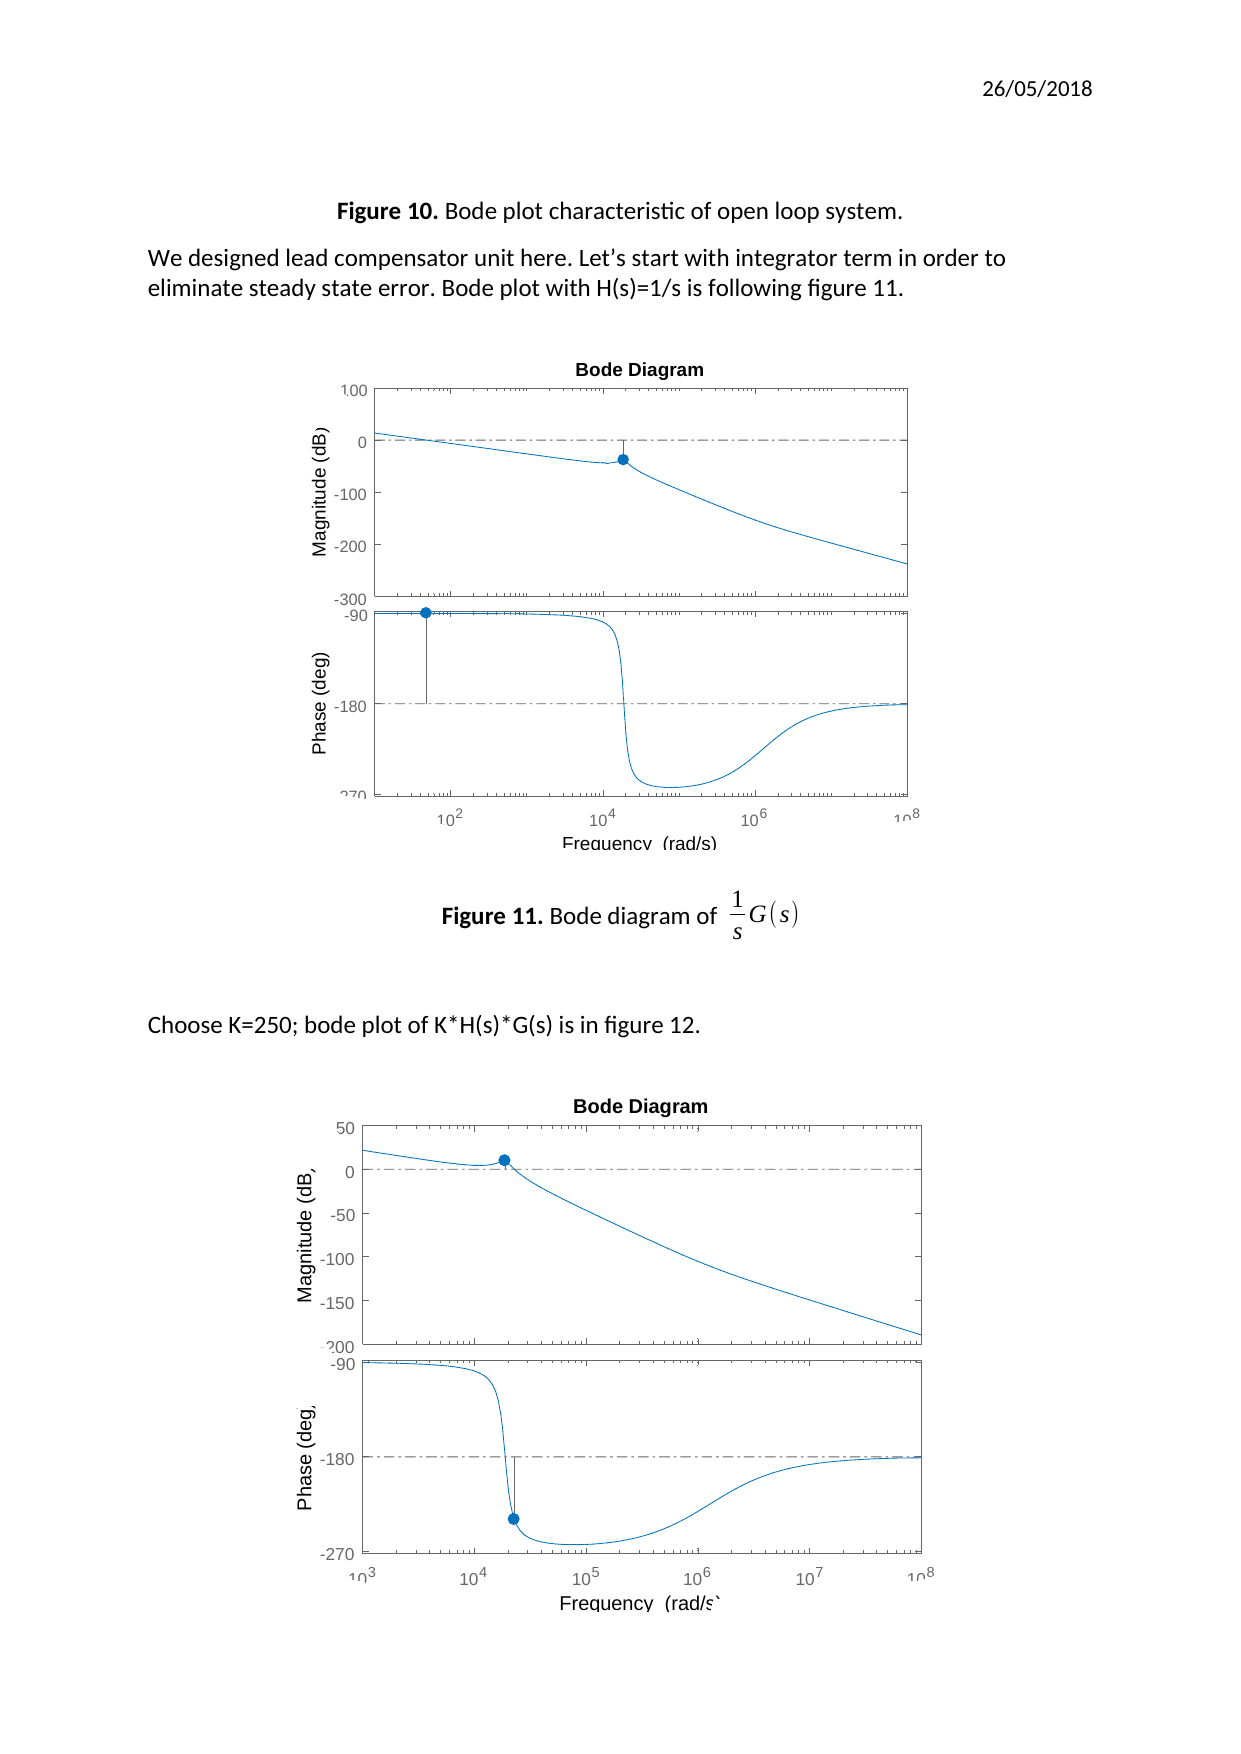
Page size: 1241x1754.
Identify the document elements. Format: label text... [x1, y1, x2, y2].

text Choose K=250; bode plot of K*H(s)*G(s) is in figure 12. [148, 1009, 1093, 1039]
text We designed lead compensator unit here. Let’s start with integrator term in order to eliminate steady state error. Bode plot with H(s)=1/s is following figure 11. [148, 242, 1093, 303]
text Figure 11. Bode diagram of [148, 886, 1093, 945]
text Figure 10. Bode plot characteristic of open loop system. [148, 195, 1093, 225]
